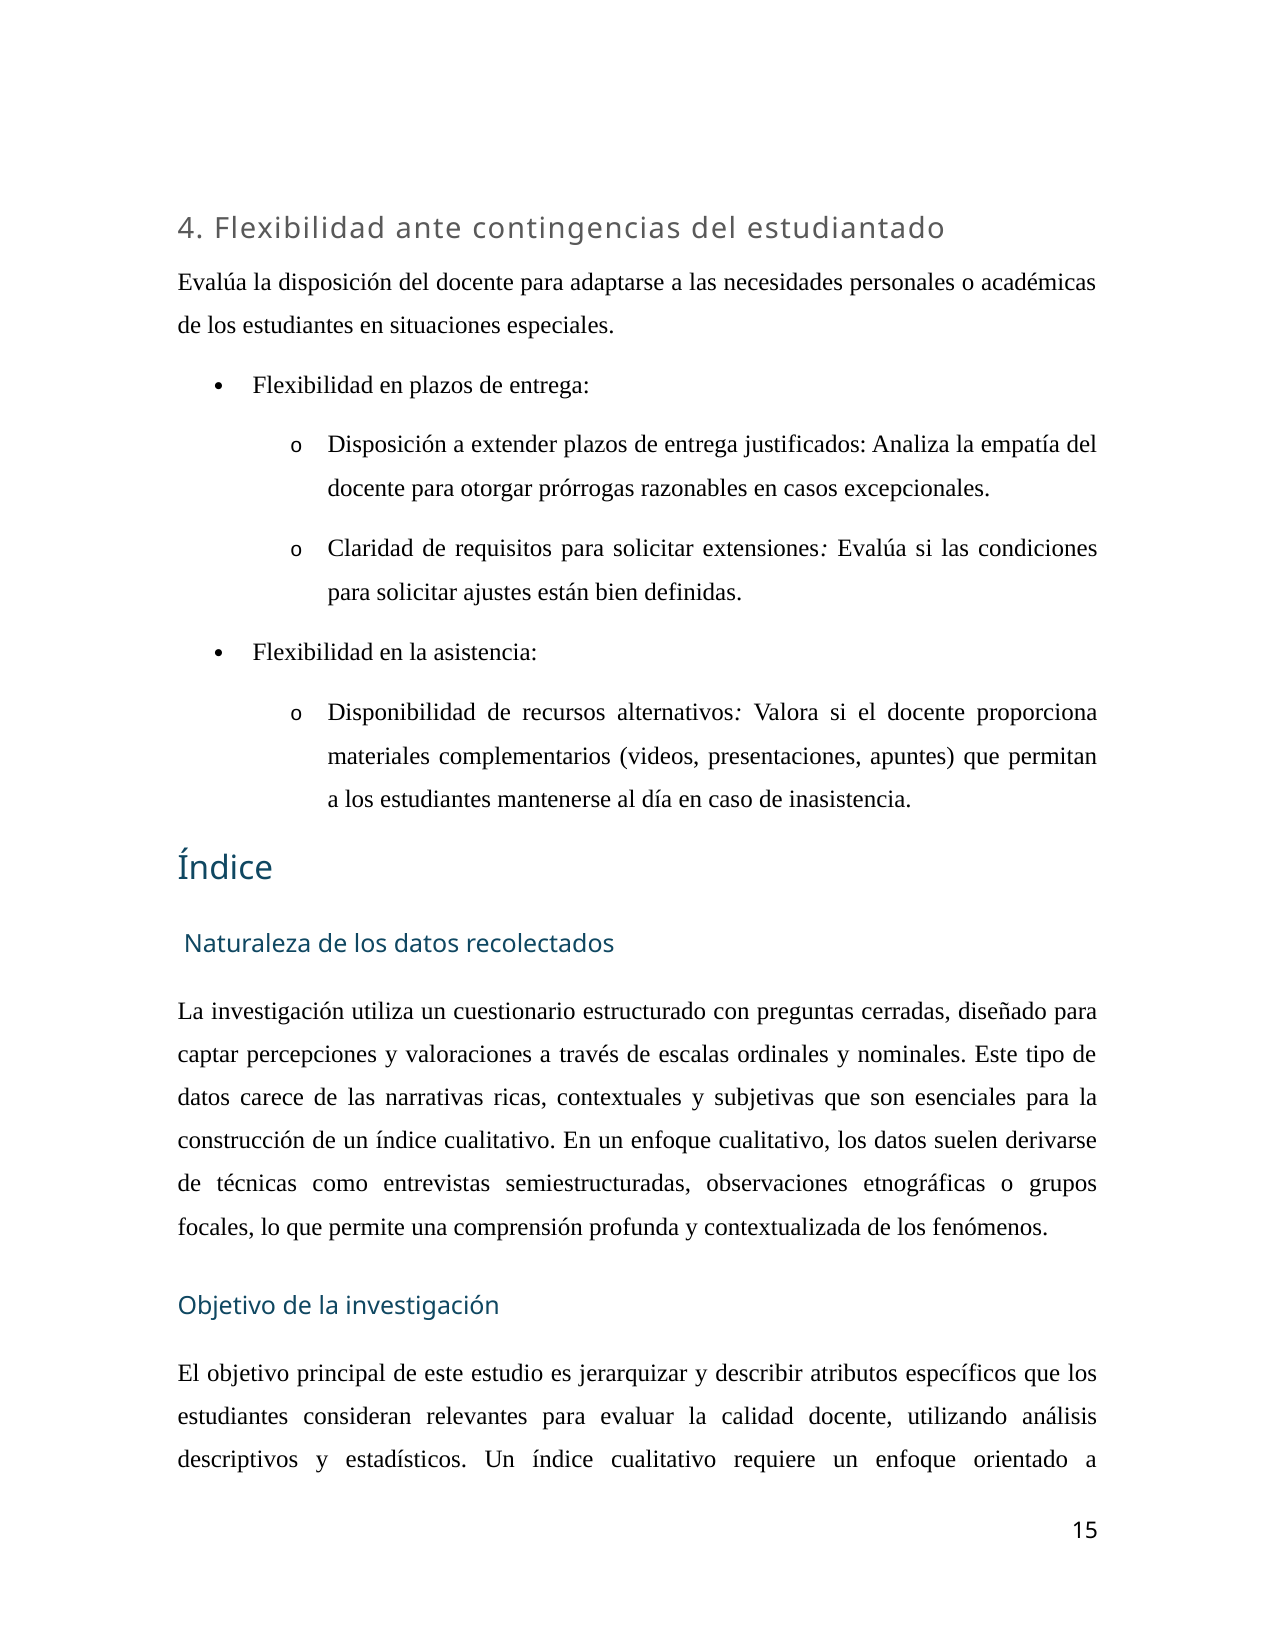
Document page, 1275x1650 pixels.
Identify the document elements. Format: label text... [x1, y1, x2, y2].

list Disponibilidad de recursos alternativos: Valora si el docente proporciona materiales complementarios (videos, presentaciones, apuntes) que permitan a los estudiantes mantenerse al día en caso de inasistencia. [290, 697, 1098, 813]
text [177, 1358, 1098, 1473]
text La investigación utiliza un cuestionario estructurado con preguntas cerradas, diseñado para captar percepciones y valoraciones a través de escalas ordinales y nominales. Este tipo de datos carece de las narrativas ricas, contextuales y subjetivas que son esenciales para la construcción de un índice cualitativo. En un enfoque cualitativo, los datos suelen derivarse de técnicas como entrevistas semiestructuradas, observaciones etnográficas o grupos focales, lo que permite una comprensión profunda y contextualizada de los fenómenos. [177, 996, 1098, 1240]
text Evalúa la disposición del docente para adaptarse a las necesidades personales o académicas de los estudiantes en situaciones especiales. [177, 267, 1098, 339]
list Flexibilidad en plazos de entrega: [215, 370, 1098, 398]
list Flexibilidad en la asistencia: [215, 637, 1098, 666]
subtitle Naturaleza de los datos recolectados [177, 926, 1098, 960]
subtitle Índice [177, 844, 1098, 889]
list Claridad de requisitos para solicitar extensiones: Evalúa si las condiciones para solicitar ajustes están bien definidas. [290, 533, 1098, 606]
subtitle 4. Flexibilidad ante contingencias del estudiantado [177, 207, 1098, 247]
subtitle Objetivo de la investigación [177, 1288, 1098, 1322]
list Disposición a extender plazos de entrega justificados: Analiza la empatía del docente para otorgar prórrogas razonables en casos excepcionales. [290, 429, 1098, 502]
